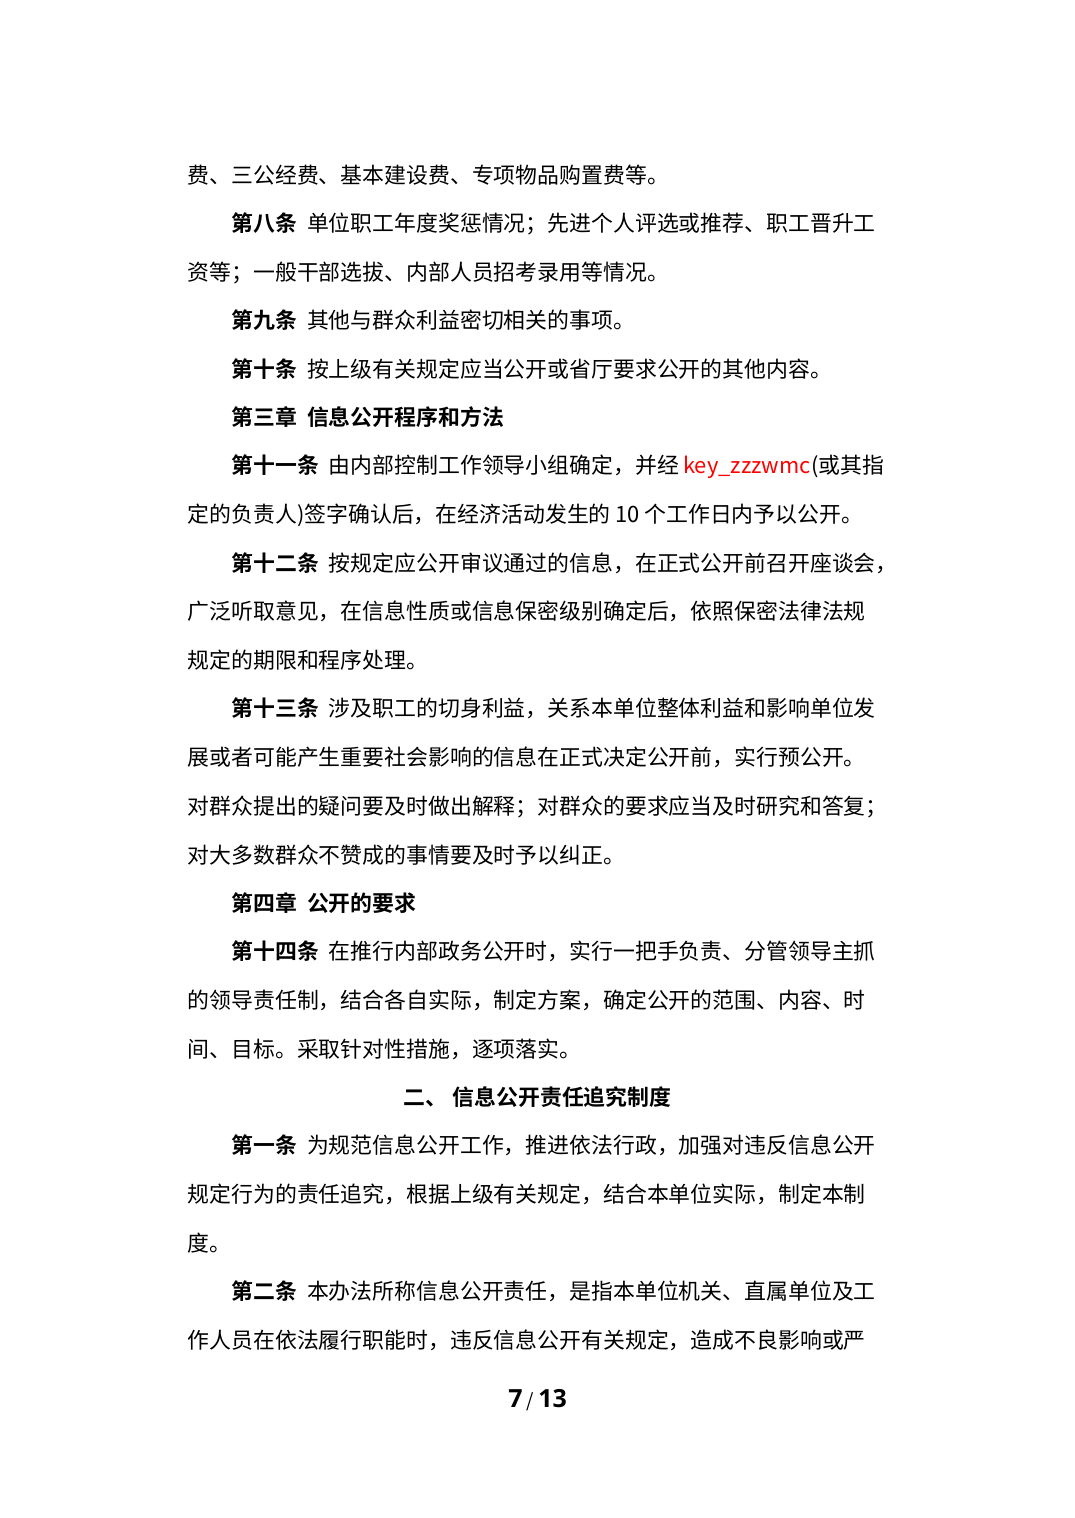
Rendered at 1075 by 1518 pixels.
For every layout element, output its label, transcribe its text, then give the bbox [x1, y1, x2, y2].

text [187, 1274, 887, 1355]
text 第四章 公开的要求 [187, 886, 887, 918]
text 第九条 其他与群众利益密切相关的事项。 [187, 303, 887, 336]
text 第十三条 涉及职工的切身利益，关系本单位整体利益和影响单位发展或者可能产生重要社会影响的信息在正式决定公开前，实行预公开。对群众提出的疑问要及时做出解释；对群众的要求应当及时研究和答复；对大多数群众不赞成的事情要及时予以纠正。 [187, 691, 887, 870]
text 第三章 信息公开程序和方法 [187, 400, 887, 432]
text 第一条 为规范信息公开工作，推进依法行政，加强对违反信息公开规定行为的责任追究，根据上级有关规定，结合本单位实际，制定本制度。 [187, 1128, 887, 1258]
text 第十四条 在推行内部政务公开时，实行一把手负责、分管领导主抓的领导责任制，结合各自实际，制定方案，确定公开的范围、内容、时间、目标。采取针对性措施，逐项落实。 [187, 934, 887, 1064]
text 第十一条 由内部控制工作领导小组确定，并经key_zzzwmc(或其指定的负责人)签字确认后，在经济活动发生的 10个工作日内予以公开。 [187, 448, 887, 529]
text 第八条 单位职工年度奖惩情况；先进个人评选或推荐、职工晋升工资等；一般干部选拔、内部人员招考录用等情况。 [187, 206, 887, 287]
text 第十二条 按规定应公开审议通过的信息，在正式公开前召开座谈会，广泛听取意见，在信息性质或信息保密级别确定后，依照保密法律法规规定的期限和程序处理。 [187, 545, 887, 675]
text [187, 158, 887, 190]
text 第十条 按上级有关规定应当公开或省厅要求公开的其他内容。 [187, 351, 887, 384]
text 信息公开责任追究制度 [187, 1080, 887, 1112]
